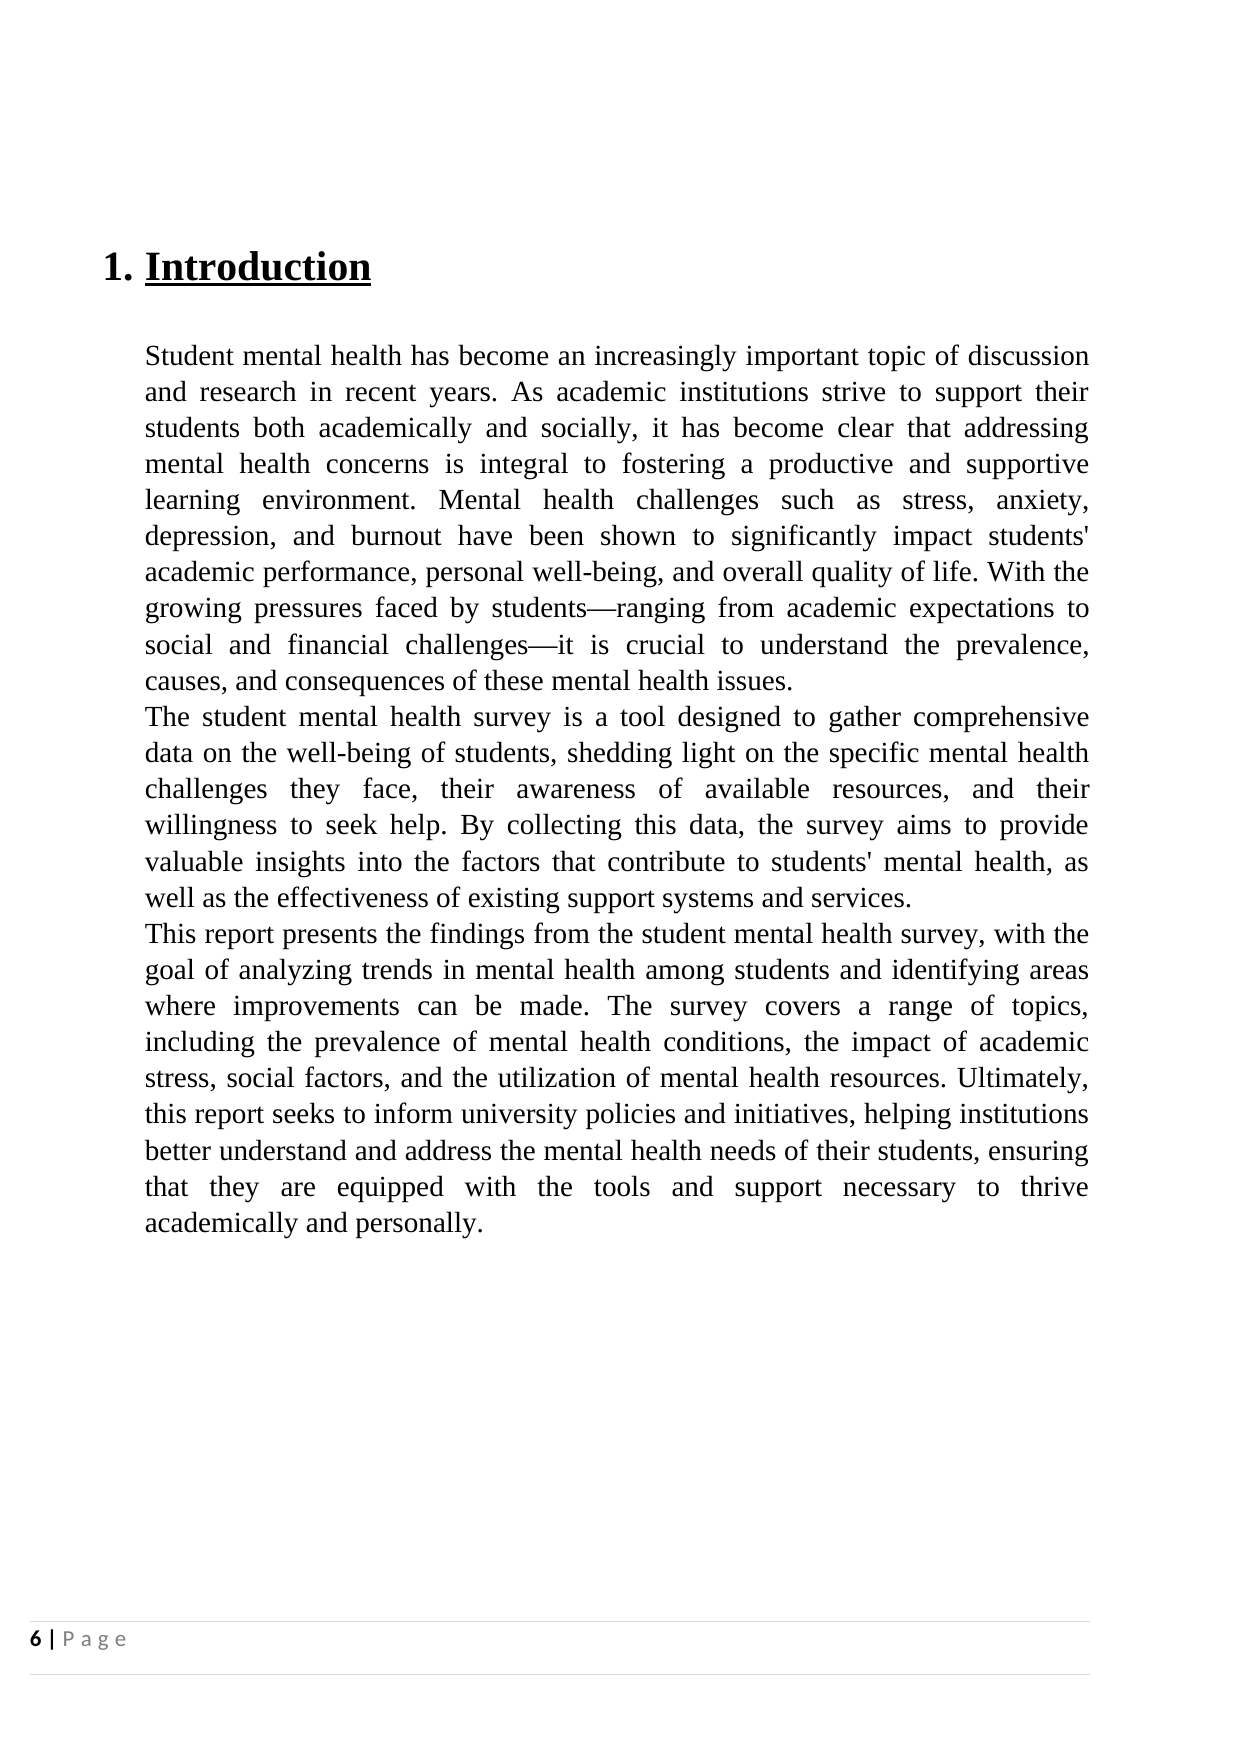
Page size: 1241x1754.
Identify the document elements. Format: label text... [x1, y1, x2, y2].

list Student mental health has become an increasingly important topic of discussion and research in recent years. As academic institutions strive to support their students both academically and socially, it has become clear that addressing mental health concerns is integral to fostering a productive and supportive learning environment. Mental health challenges such as stress, anxiety, depression, and burnout have been shown to significantly impact students' academic performance, personal well-being, and overall quality of life. With the growing pressures faced by students—ranging from academic expectations to social and financial challenges—it is crucial to understand the prevalence, causes, and consequences of these mental health issues. [144, 338, 1090, 696]
list This report presents the findings from the student mental health survey, with the goal of analyzing trends in mental health among students and identifying areas where improvements can be made. The survey covers a range of topics, including the prevalence of mental health conditions, the impact of academic stress, social factors, and the utilization of mental health resources. Ultimately, this report seeks to inform university policies and initiatives, helping institutions better understand and address the mental health needs of their students, ensuring that they are equipped with the tools and support necessary to thrive academically and personally. [144, 916, 1090, 1239]
list The student mental health survey is a tool designed to gather comprehensive data on the well-being of students, shedding light on the specific mental health challenges they face, their awareness of available resources, and their willingness to seek help. By collecting this data, the survey aims to provide valuable insights into the factors that contribute to students' mental health, as well as the effectiveness of existing support systems and services. [144, 699, 1090, 913]
list Introduction [102, 242, 1090, 290]
